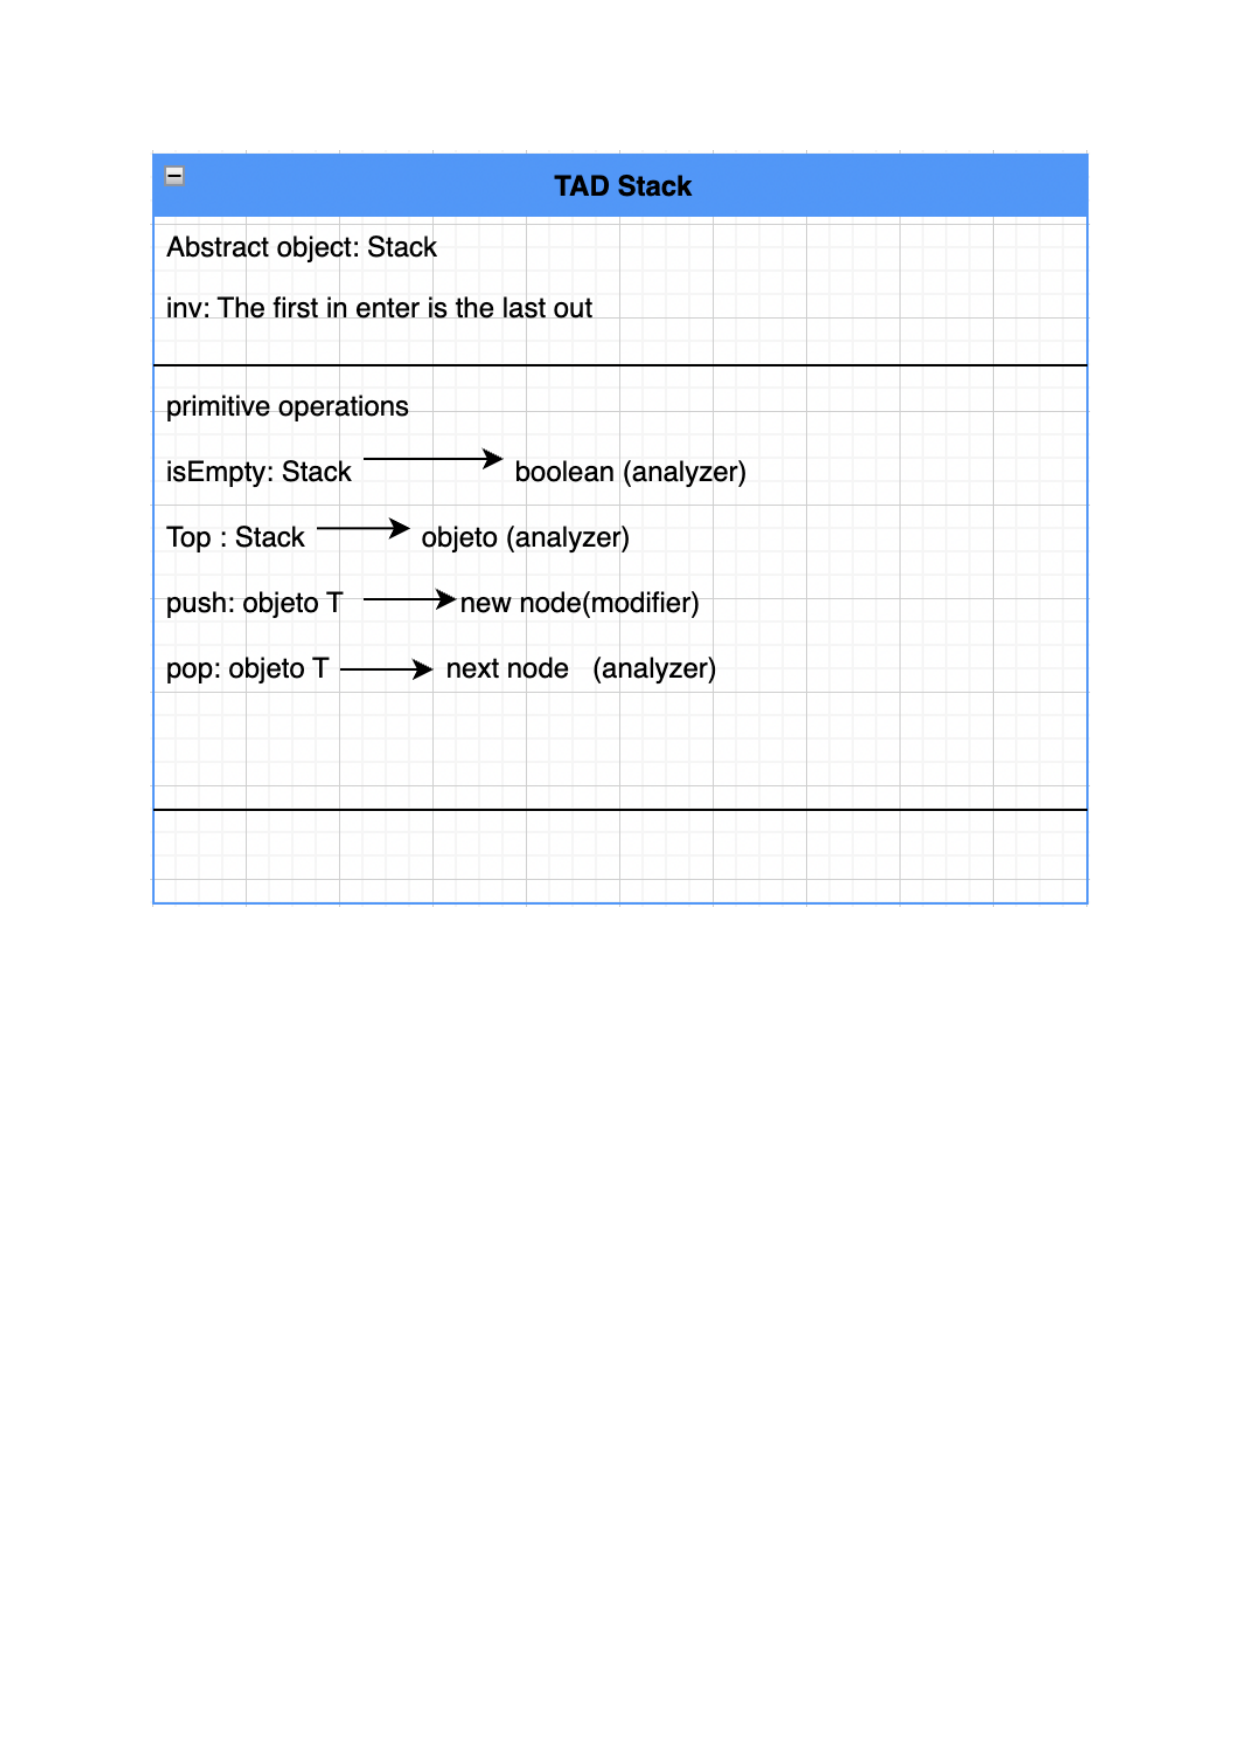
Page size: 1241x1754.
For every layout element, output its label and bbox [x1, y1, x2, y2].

picture [150, 150, 1091, 907]
